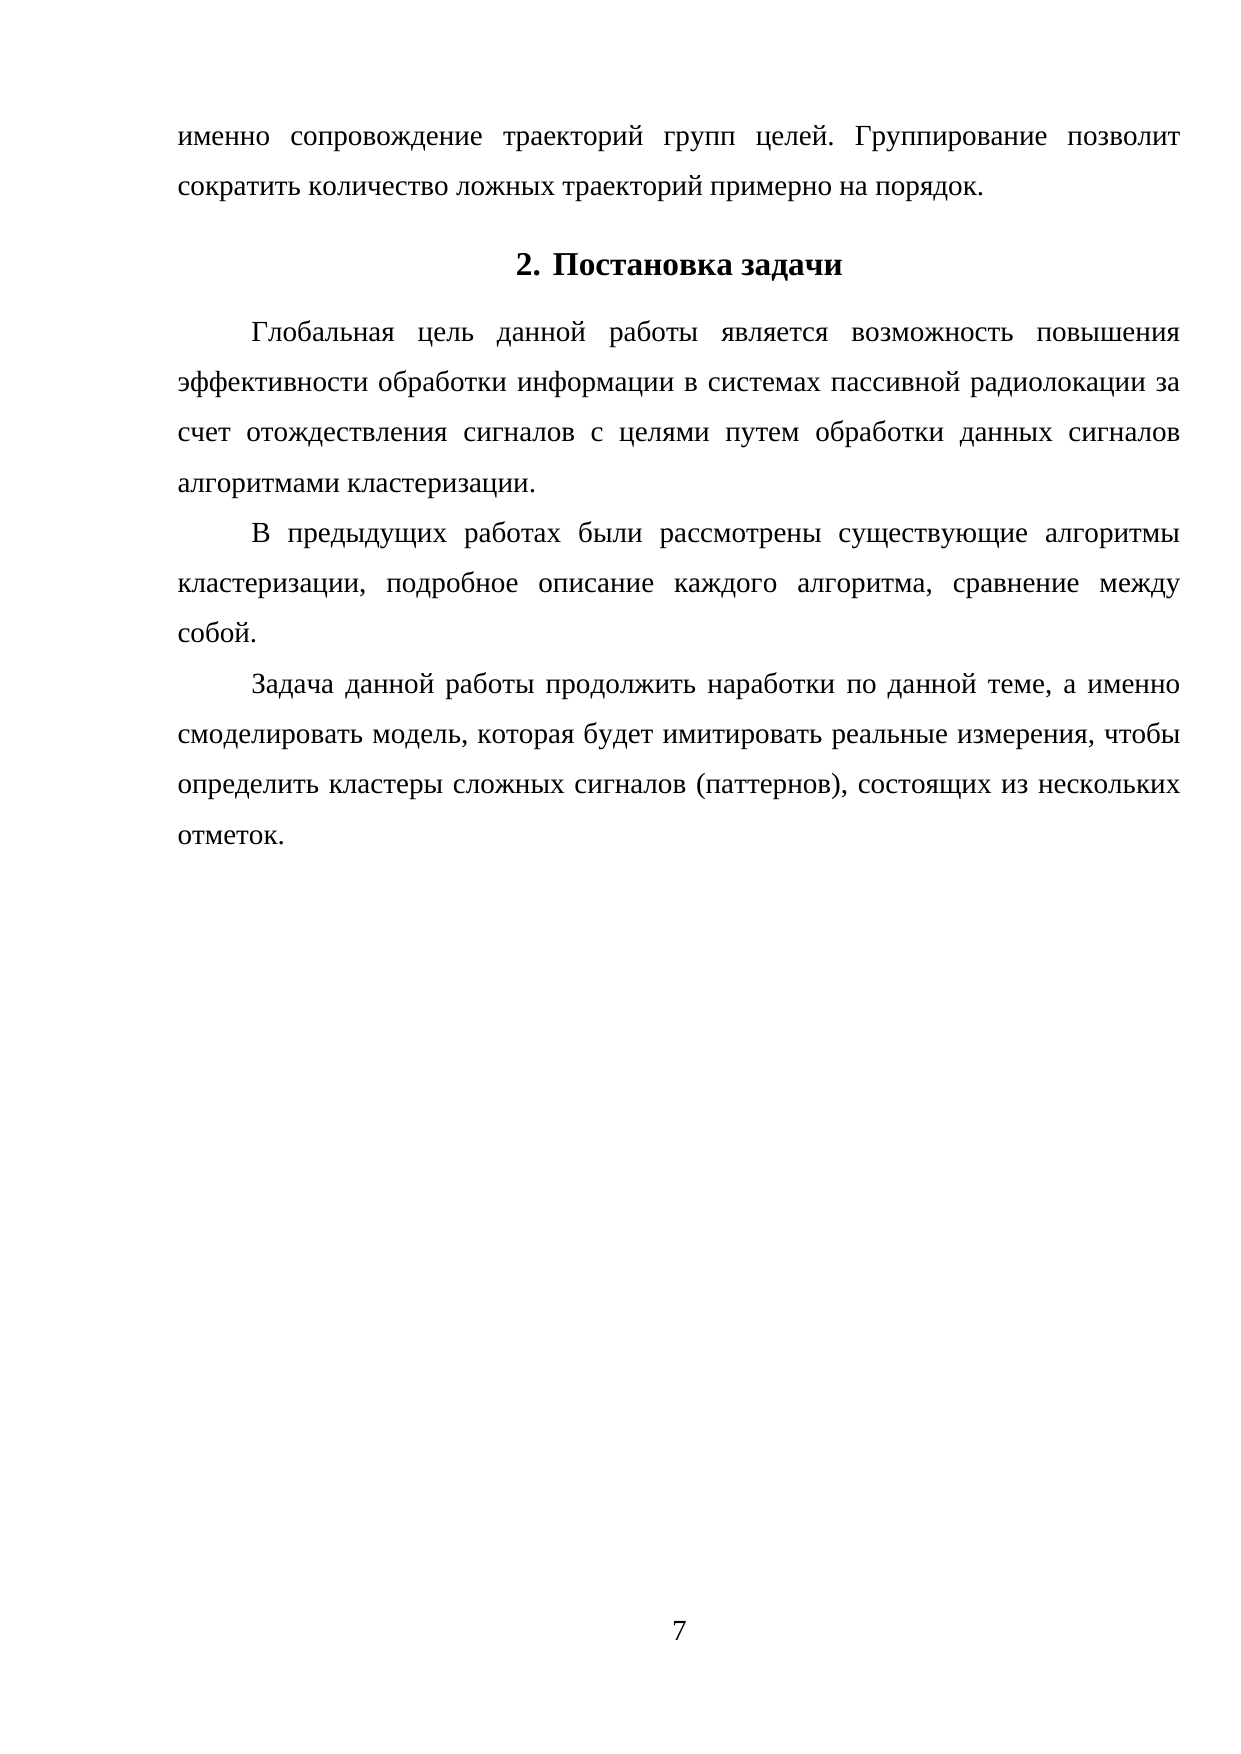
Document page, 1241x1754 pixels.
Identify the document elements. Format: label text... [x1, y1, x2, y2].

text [177, 118, 1181, 202]
text Задача данной работы продолжить наработки по данной теме, а именно смоделировать модель, которая будет имитировать реальные измерения, чтобы определить кластеры сложных сигналов (паттернов), состоящих из нескольких отметок. [177, 666, 1181, 850]
text В предыдущих работах были рассмотрены существующие алгоритмы кластеризации, подробное описание каждого алгоритма, сравнение между собой. [177, 515, 1181, 649]
subtitle Постановка задачи [177, 244, 1181, 282]
text Глобальная цель данной работы является возможность повышения эффективности обработки информации в системах пассивной радиолокации за счет отождествления сигналов с целями путем обработки данных сигналов алгоритмами кластеризации. [177, 314, 1181, 498]
